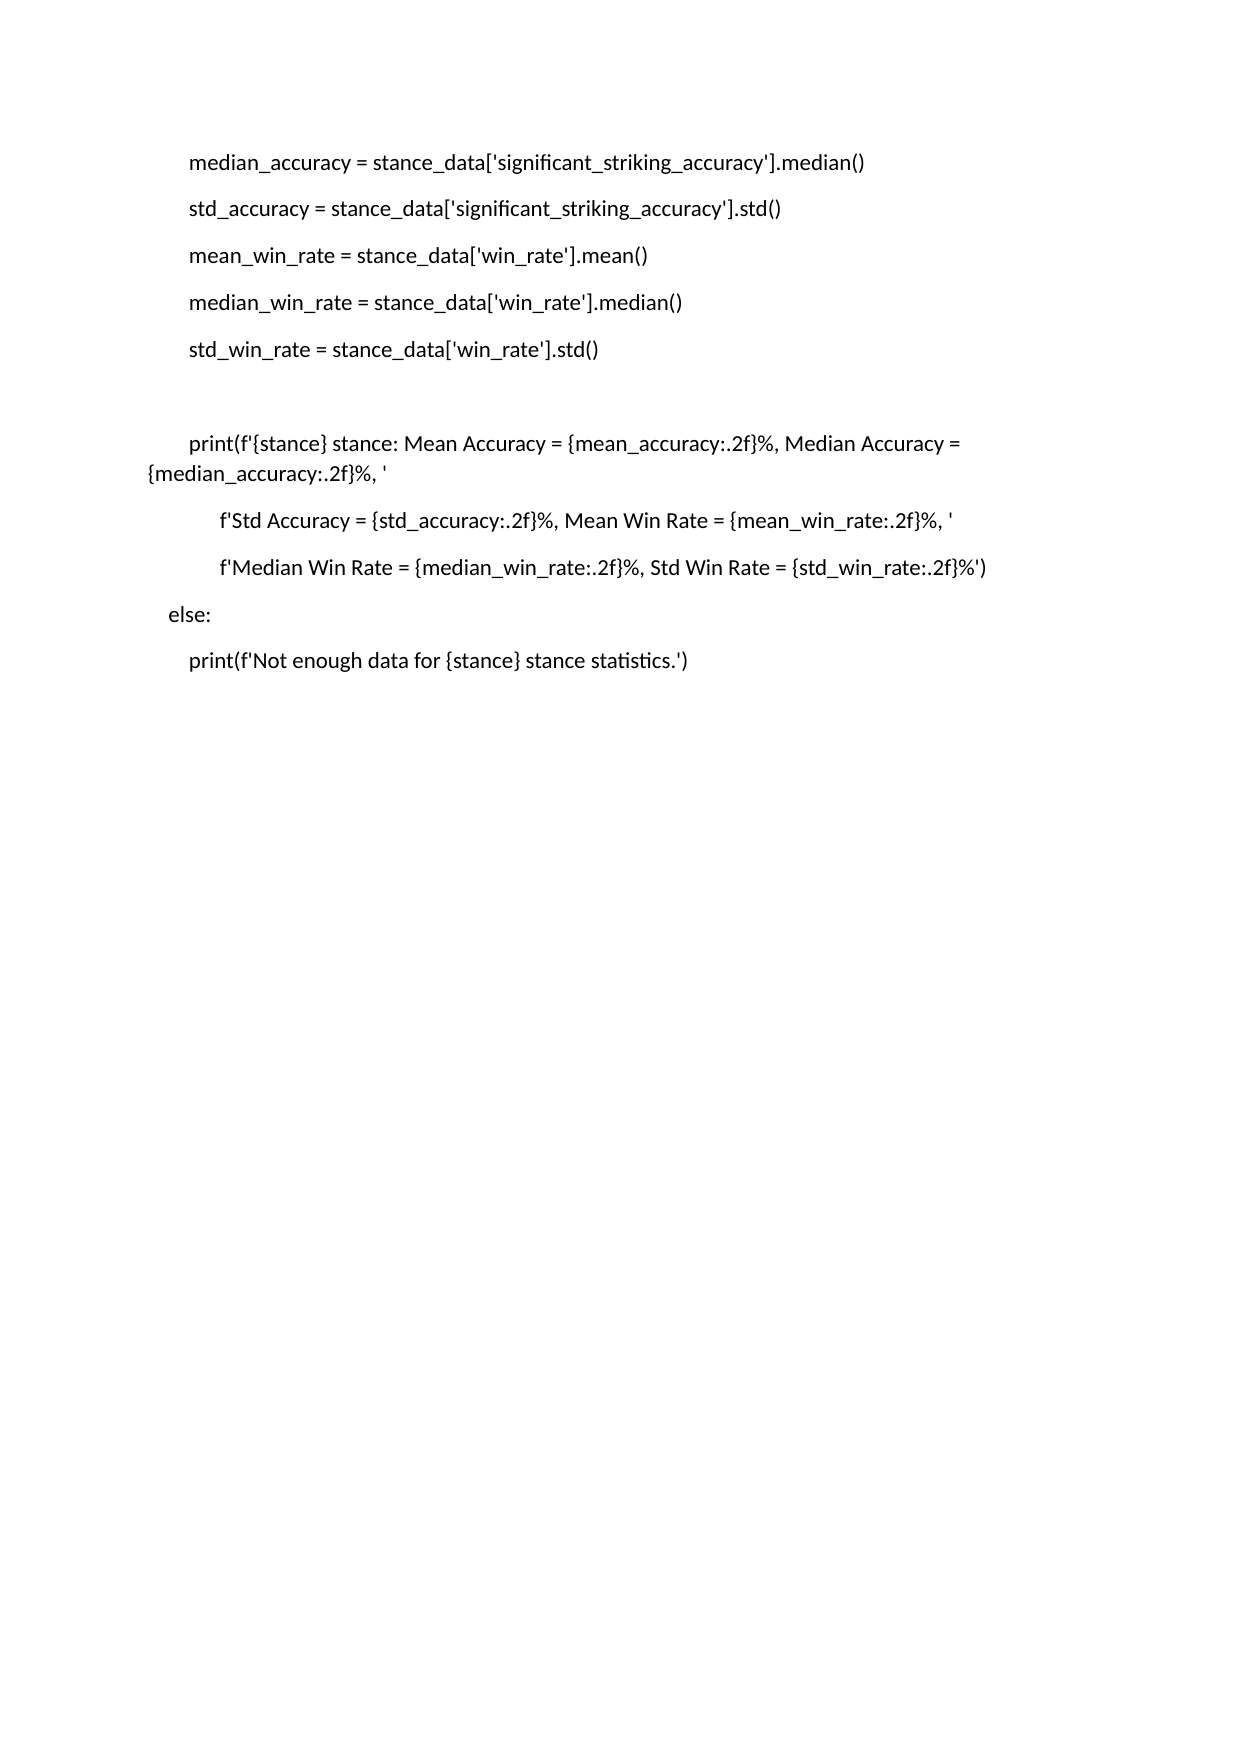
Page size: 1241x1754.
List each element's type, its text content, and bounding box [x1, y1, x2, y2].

text print(f'{stance} stance: Mean Accuracy = {mean_accuracy:.2f}%, Median Accuracy = {median_accuracy:.2f}%, ' [148, 429, 1093, 487]
text else: [148, 600, 1093, 628]
text f'Median Win Rate = {median_win_rate:.2f}%, Std Win Rate = {std_win_rate:.2f}%') [148, 553, 1093, 581]
text f'Std Accuracy = {std_accuracy:.2f}%, Mean Win Rate = {mean_win_rate:.2f}%, ' [148, 506, 1093, 534]
text median_accuracy = stance_data['significant_striking_accuracy'].median() [148, 148, 1093, 176]
text median_win_rate = stance_data['win_rate'].median() [148, 288, 1093, 316]
text std_accuracy = stance_data['significant_striking_accuracy'].std() [148, 194, 1093, 222]
text std_win_rate = stance_data['win_rate'].std() [148, 335, 1093, 363]
text print(f'Not enough data for {stance} stance statistics.') [148, 647, 1093, 674]
text mean_win_rate = stance_data['win_rate'].mean() [148, 241, 1093, 269]
